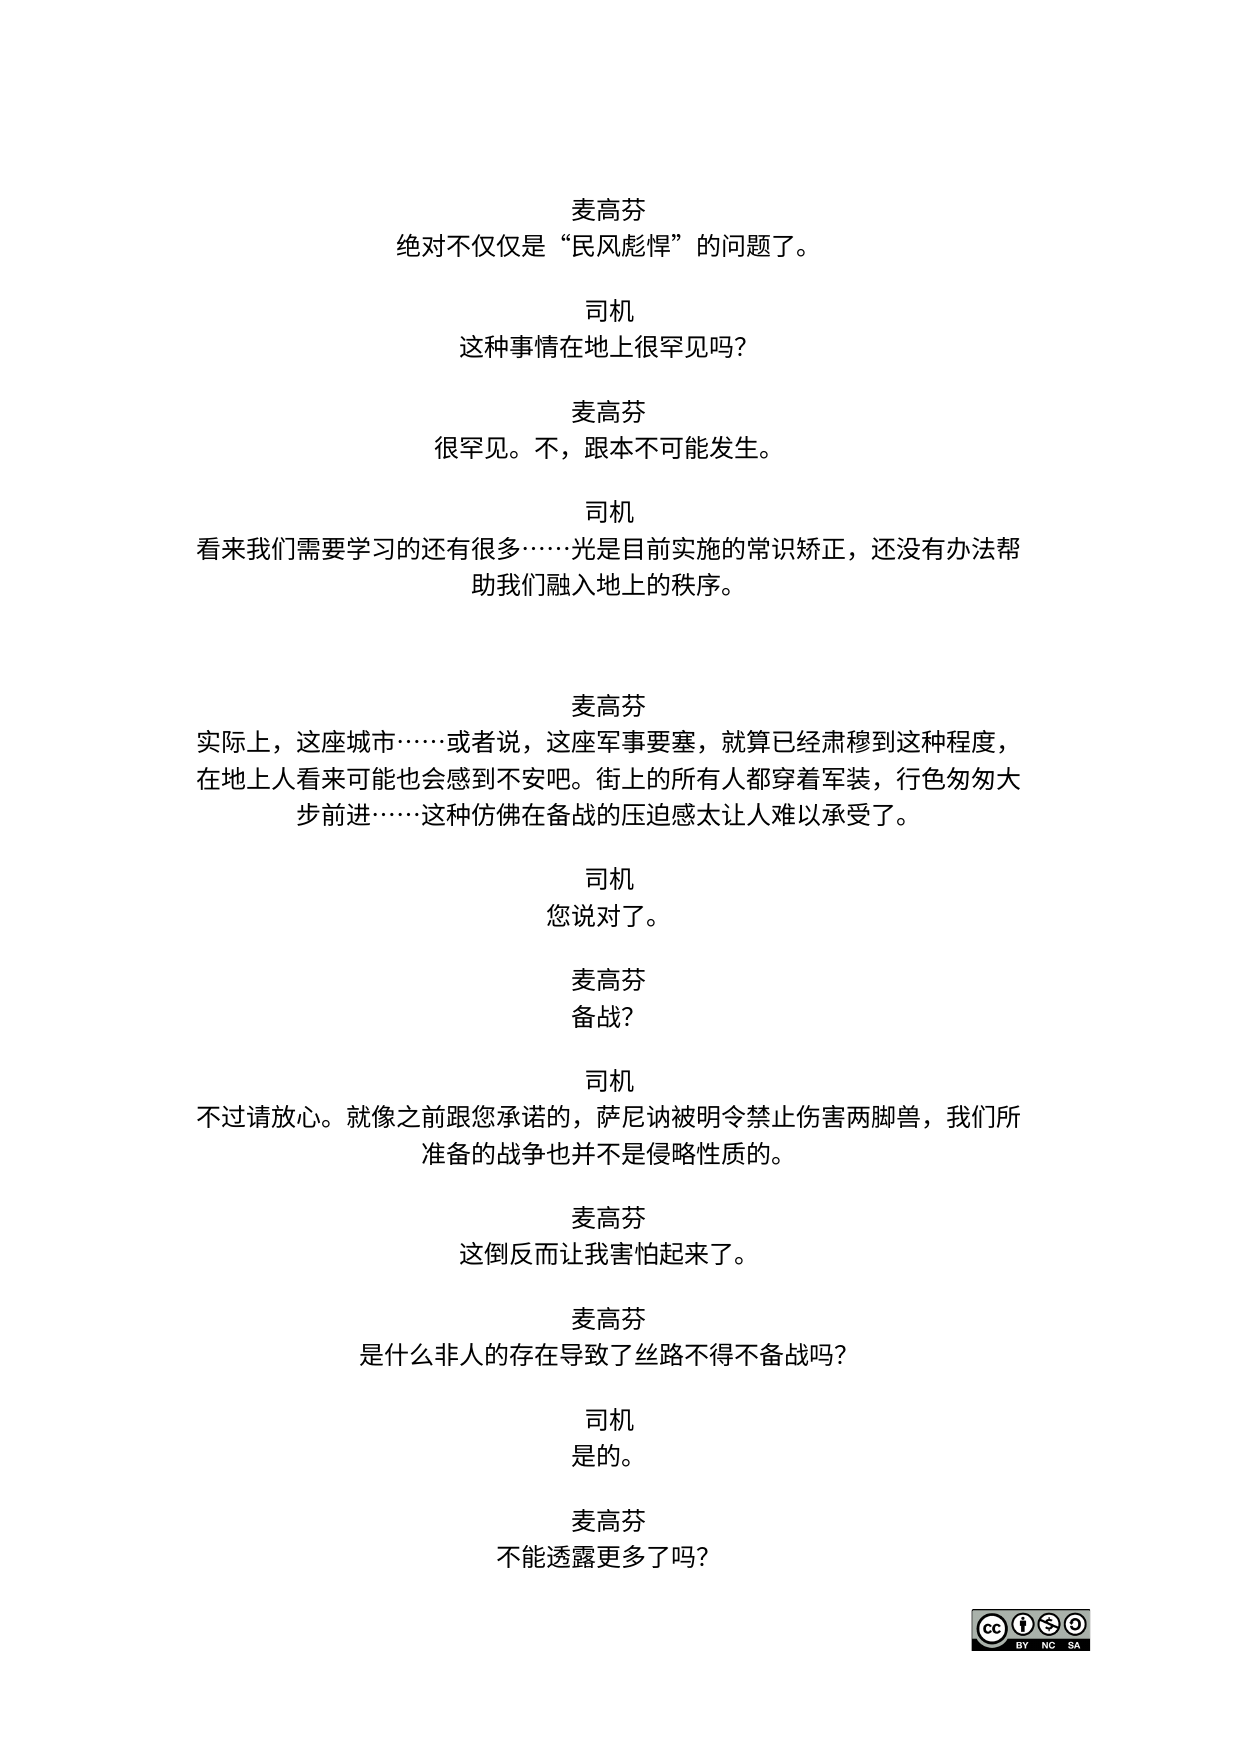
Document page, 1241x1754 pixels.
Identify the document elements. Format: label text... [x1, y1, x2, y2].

text 这倒反而让我害怕起来了。 [194, 1235, 1024, 1271]
text 麦高芬 [194, 1501, 1024, 1537]
text 司机 [194, 1400, 1024, 1437]
text 备战？ [194, 997, 1024, 1033]
text 司机 [194, 1062, 1024, 1098]
text 麦高芬 [194, 1299, 1024, 1336]
text 您说对了。 [194, 896, 1024, 932]
text 麦高芬 [194, 687, 1024, 723]
text 绝对不仅仅是“民风彪悍”的问题了。 [194, 227, 1024, 263]
text 这种事情在地上很罕见吗？ [194, 327, 1024, 364]
text 司机 [194, 291, 1024, 327]
text 麦高芬 [194, 392, 1024, 428]
text 是的。 [194, 1437, 1024, 1473]
text 看来我们需要学习的还有很多……光是目前实施的常识矫正，还没有办法帮助我们融入地上的秩序。 [194, 529, 1024, 602]
text 麦高芬 [194, 1199, 1024, 1235]
text 麦高芬 [194, 961, 1024, 997]
text 不过请放心。就像之前跟您承诺的，萨尼讷被明令禁止伤害两脚兽，我们所准备的战争也并不是侵略性质的。 [194, 1098, 1024, 1170]
picture [971, 1609, 1091, 1651]
text 实际上，这座城市……或者说，这座军事要塞，就算已经肃穆到这种程度，在地上人看来可能也会感到不安吧。街上的所有人都穿着军装，行色匆匆大步前进……这种仿佛在备战的压迫感太让人难以承受了。 [194, 723, 1024, 832]
text 司机 [194, 493, 1024, 529]
text 不能透露更多了吗？ [194, 1537, 1024, 1574]
text 司机 [194, 860, 1024, 896]
text 是什么非人的存在导致了丝路不得不备战吗？ [194, 1336, 1024, 1372]
text 麦高芬 [194, 190, 1024, 227]
text 很罕见。不，跟本不可能发生。 [194, 428, 1024, 464]
